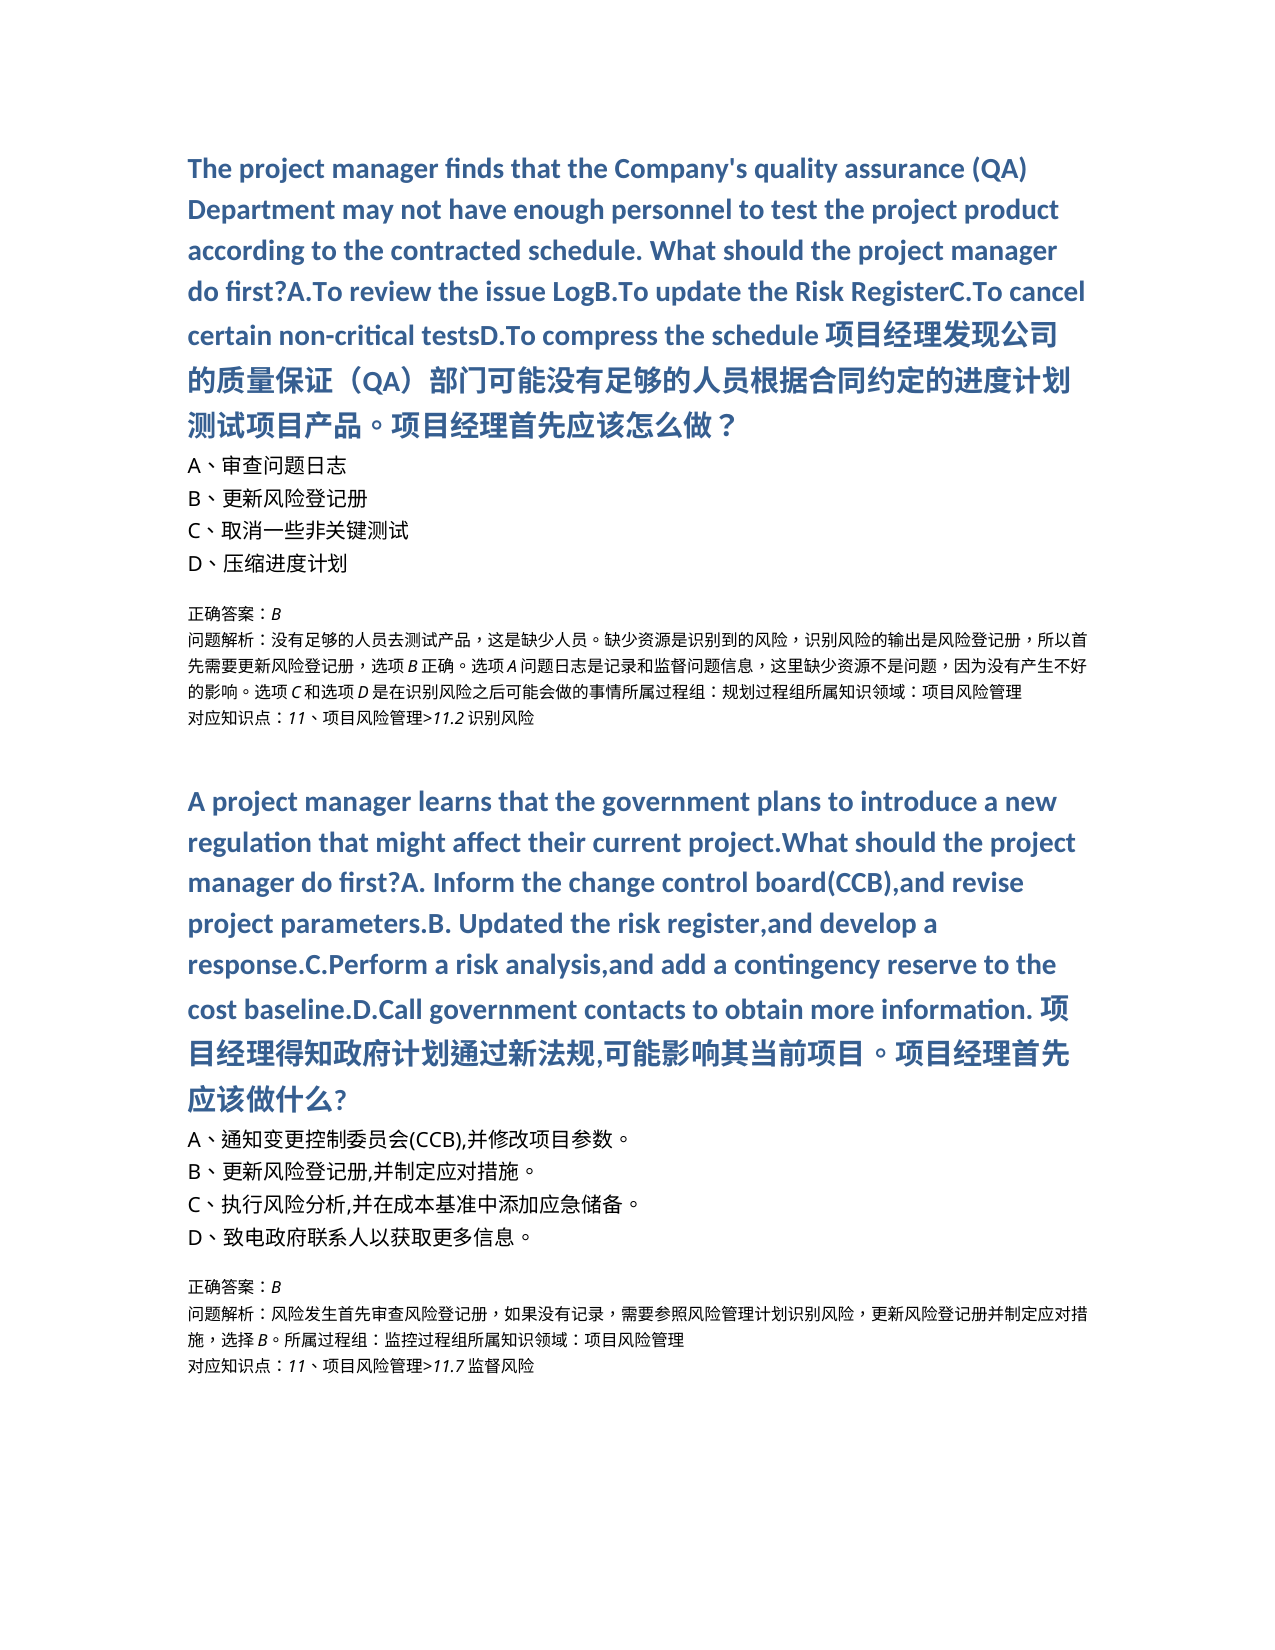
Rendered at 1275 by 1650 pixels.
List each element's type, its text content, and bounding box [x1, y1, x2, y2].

text 正确答案：B 问题解析：风险发生首先审查风险登记册，如果没有记录，需要参照风险管理计划识别风险，更新风险登记册并制定应对措施，选择B。所属过程组：监控过程组所属知识领域：项目风险管理 对应知识点：11、项目风险管理>11.7监督风险 [187, 1276, 1087, 1377]
subtitle A project manager learns that the government plans to introduce a new regulation that might affect their current project.What should the project manager do first?A. Inform the change control board(CCB),and revise project parameters.B. Updated the risk register,and develop a response.C.Perform a risk analysis,and add a contingency reserve to the cost baseline.D.Call government contacts to obtain more information. 项目经理得知政府计划通过新法规,可能影响其当前项目。项目经理首先应该做什么? [187, 783, 1087, 1119]
text A、通知变更控制委员会(CCB),并修改项目参数。 B、更新风险登记册,并制定应对措施。 C、执行风险分析,并在成本基准中添加应急储备。 D、致电政府联系人以获取更多信息。 [187, 1125, 1087, 1251]
text 正确答案：B 问题解析：没有足够的人员去测试产品，这是缺少人员。缺少资源是识别到的风险，识别风险的输出是风险登记册，所以首先需要更新风险登记册，选项B正确。选项A问题日志是记录和监督问题信息，这里缺少资源不是问题，因为没有产生不好的影响。选项C和选项D是在识别风险之后可能会做的事情所属过程组：规划过程组所属知识领域：项目风险管理 对应知识点：11、项目风险管理>11.2识别风险 [187, 602, 1087, 729]
text A、审查问题日志 B、更新风险登记册 C、取消一些非关键测试 D、压缩进度计划 [187, 451, 1087, 577]
subtitle The project manager finds that the Company's quality assurance (QA) Department may not have enough personnel to test the project product according to the contracted schedule. What should the project manager do first?A.To review the issue LogB.To update the Risk RegisterC.To cancel certain non-critical testsD.To compress the schedule项目经理发现公司的质量保证（QA）部门可能没有足够的人员根据合同约定的进度计划测试项目产品。项目经理首先应该怎么做？ [187, 150, 1087, 445]
